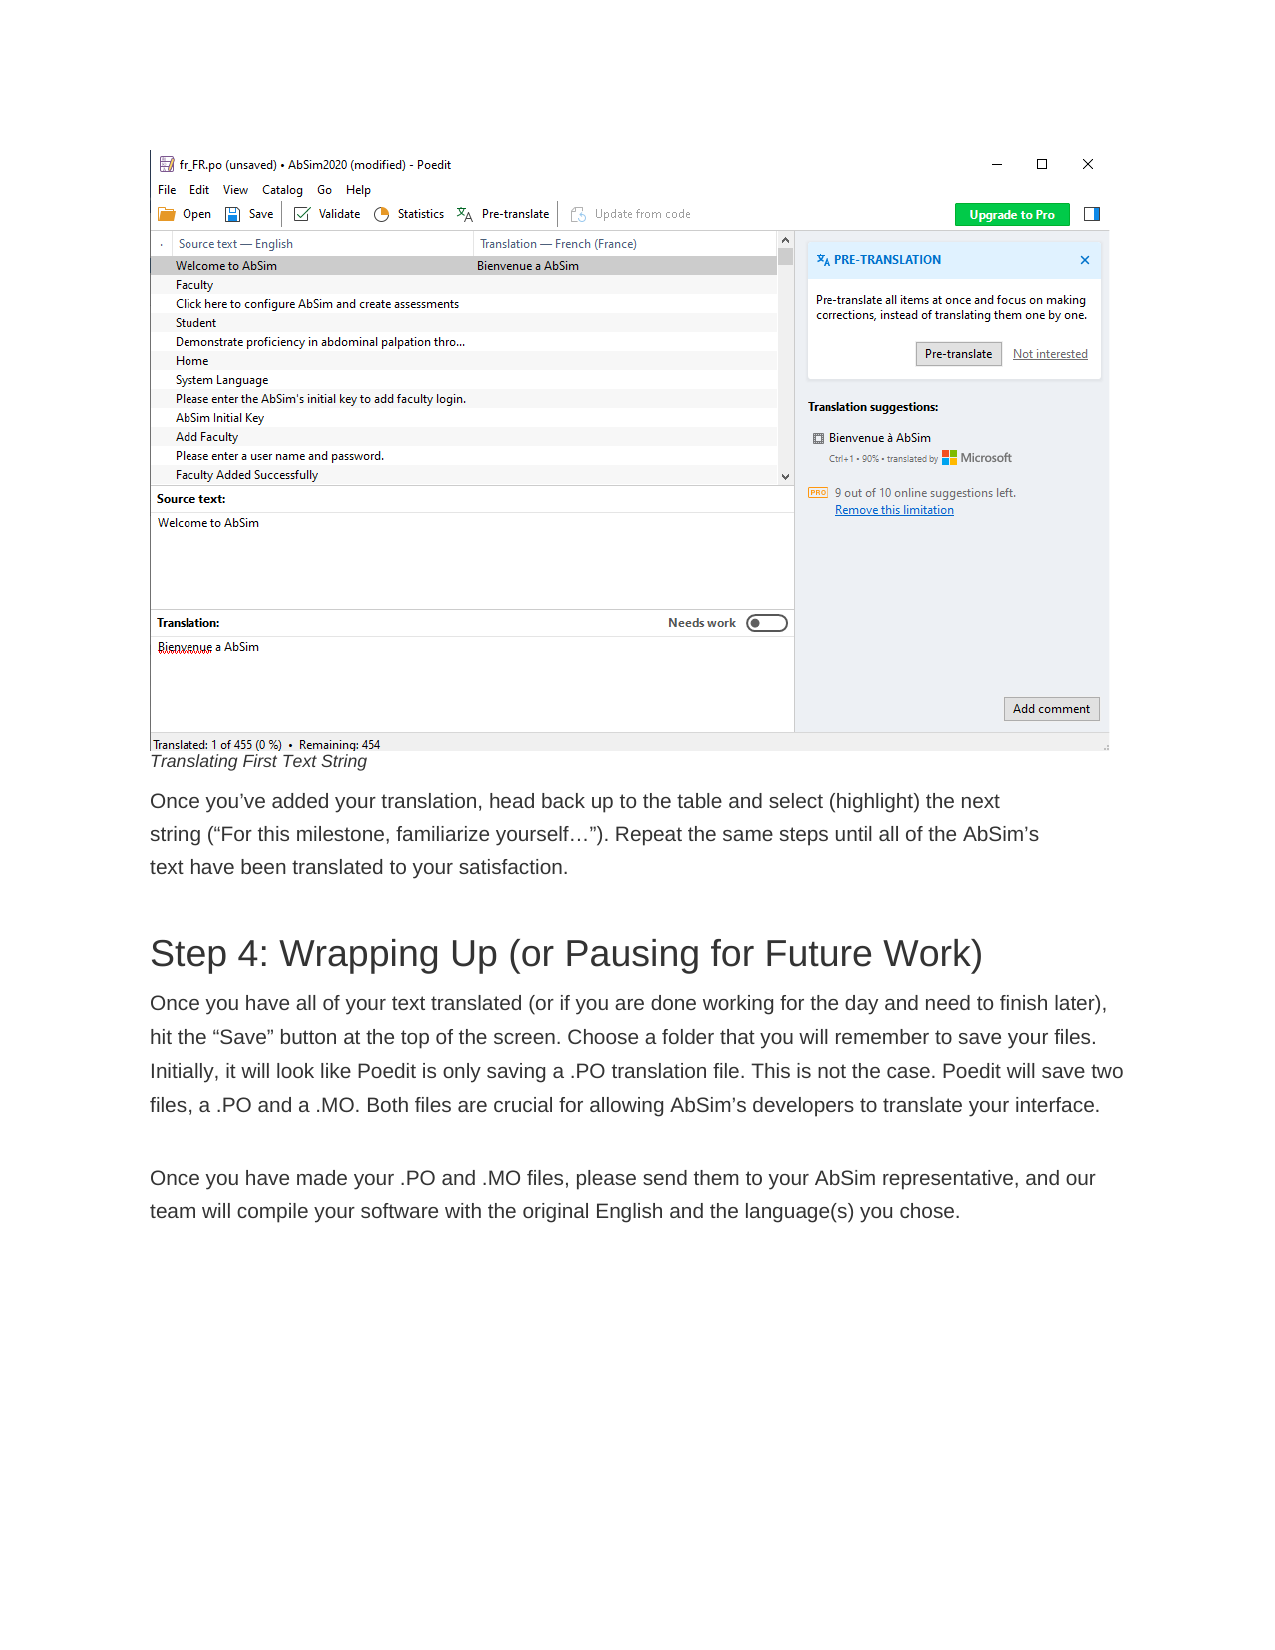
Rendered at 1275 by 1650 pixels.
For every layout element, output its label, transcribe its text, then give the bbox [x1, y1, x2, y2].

text Once you have all of your text translated (or if you are done working for the day and need to finish later), hit the “Save” button at the top of the screen. Choose a folder that you will remember to save your files. Initially, it will look like Poedit is only saving a .PO translation file. This is not the case. Poedit will save two files, a .PO and a .MO. Both files are crucial for allowing AbSim’s developers to translate your interface. [150, 991, 1125, 1116]
picture [150, 150, 1110, 751]
text Step 4: Wrapping Up (or Pausing for Future Work) [150, 931, 1125, 974]
text Once you have made your .PO and .MO files, please send them to your AbSim representative, and our team will compile your software with the original English and the language(s) you chose. [150, 1166, 1123, 1223]
text Translating First Text String [150, 751, 1125, 771]
text Once you’ve added your translation, head back up to the table and select (highlight) the next string (“For this milestone, familiarize yourself…”). Repeat the same steps until all of the AbSim’s text have been translated to your satisfaction. [150, 788, 1050, 879]
